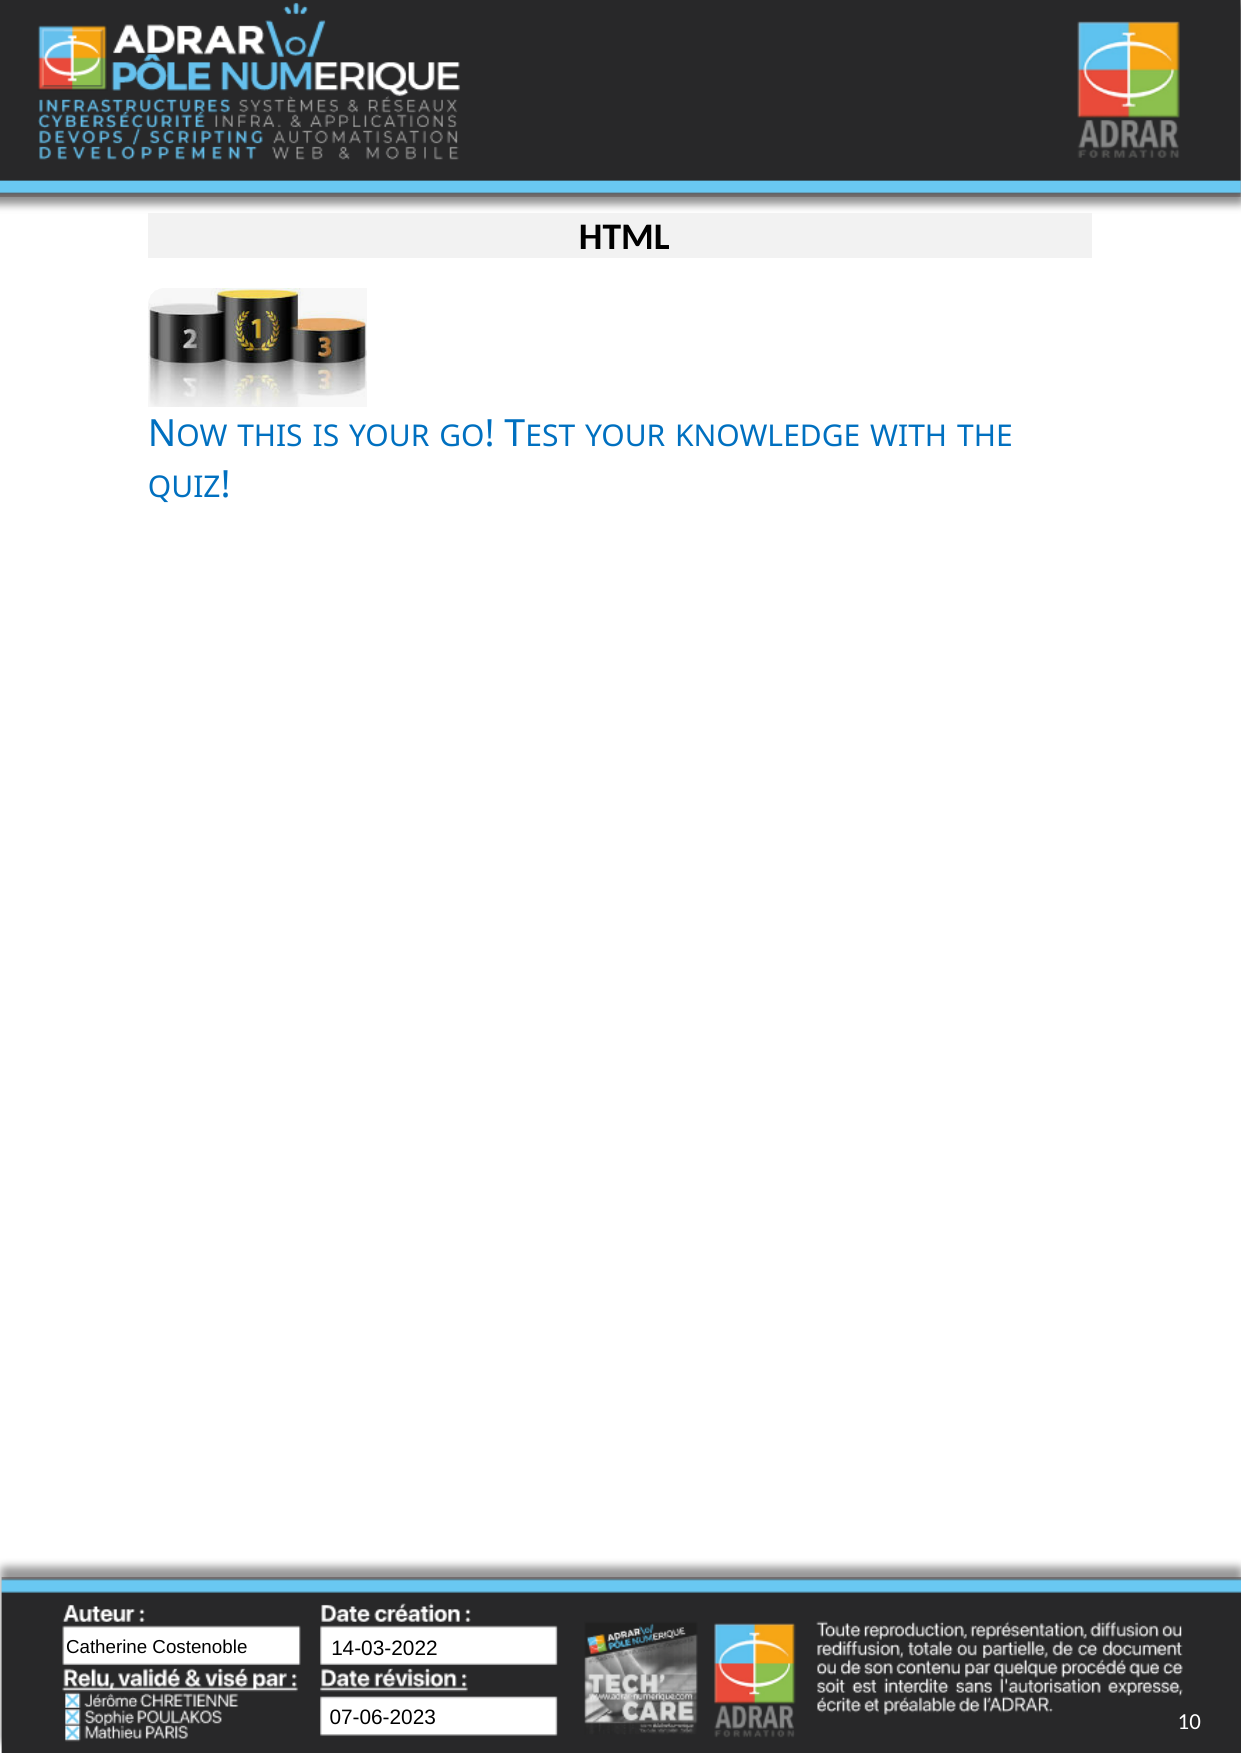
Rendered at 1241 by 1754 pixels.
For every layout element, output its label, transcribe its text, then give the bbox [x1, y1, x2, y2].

picture [1, 1577, 1241, 1753]
text Now this is your go! Test your knowledge with the quiz! [148, 406, 1092, 508]
picture [147, 271, 368, 407]
picture [0, 0, 1241, 197]
